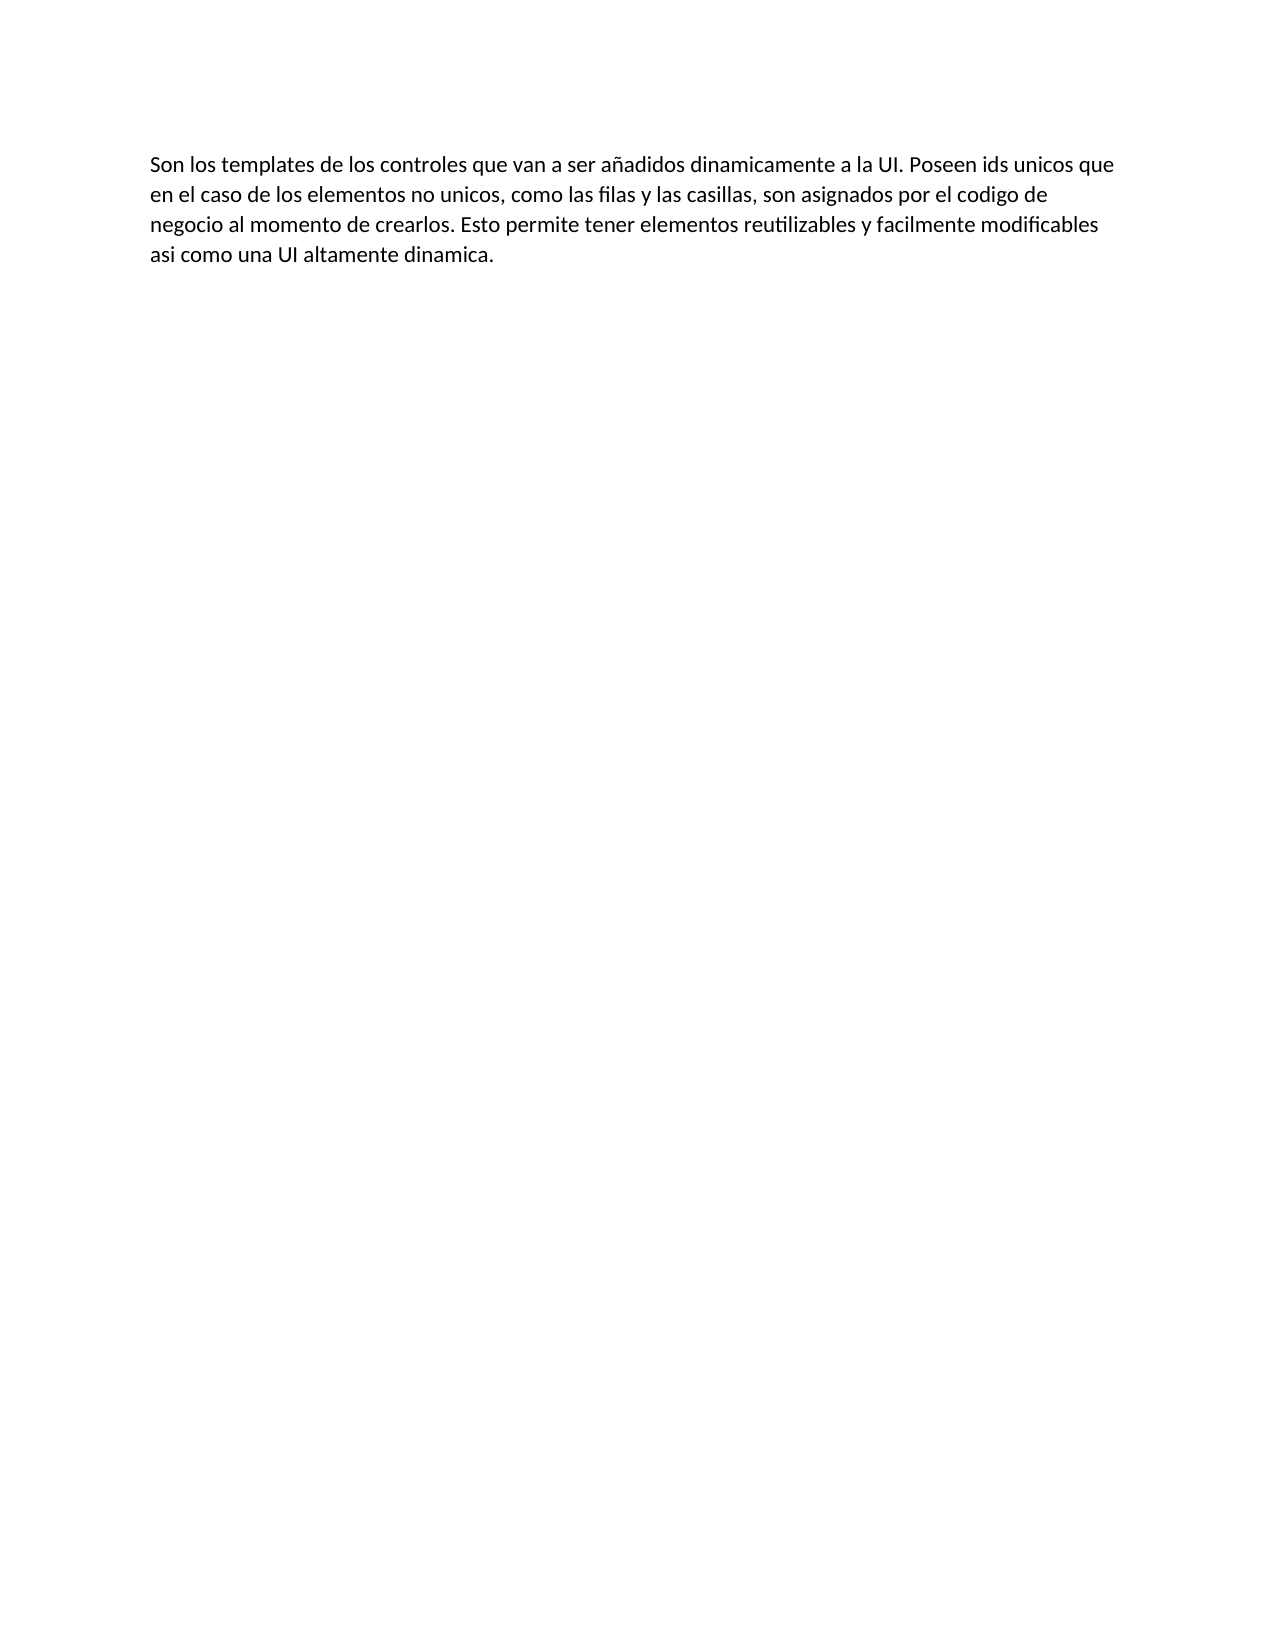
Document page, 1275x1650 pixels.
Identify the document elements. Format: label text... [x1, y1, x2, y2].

text Son los templates de los controles que van a ser añadidos dinamicamente a la UI. Poseen ids unicos que en el caso de los elementos no unicos, como las filas y las casillas, son asignados por el codigo de negocio al momento de crearlos. Esto permite tener elementos reutilizables y facilmente modificables asi como una UI altamente dinamica. [150, 150, 1125, 269]
